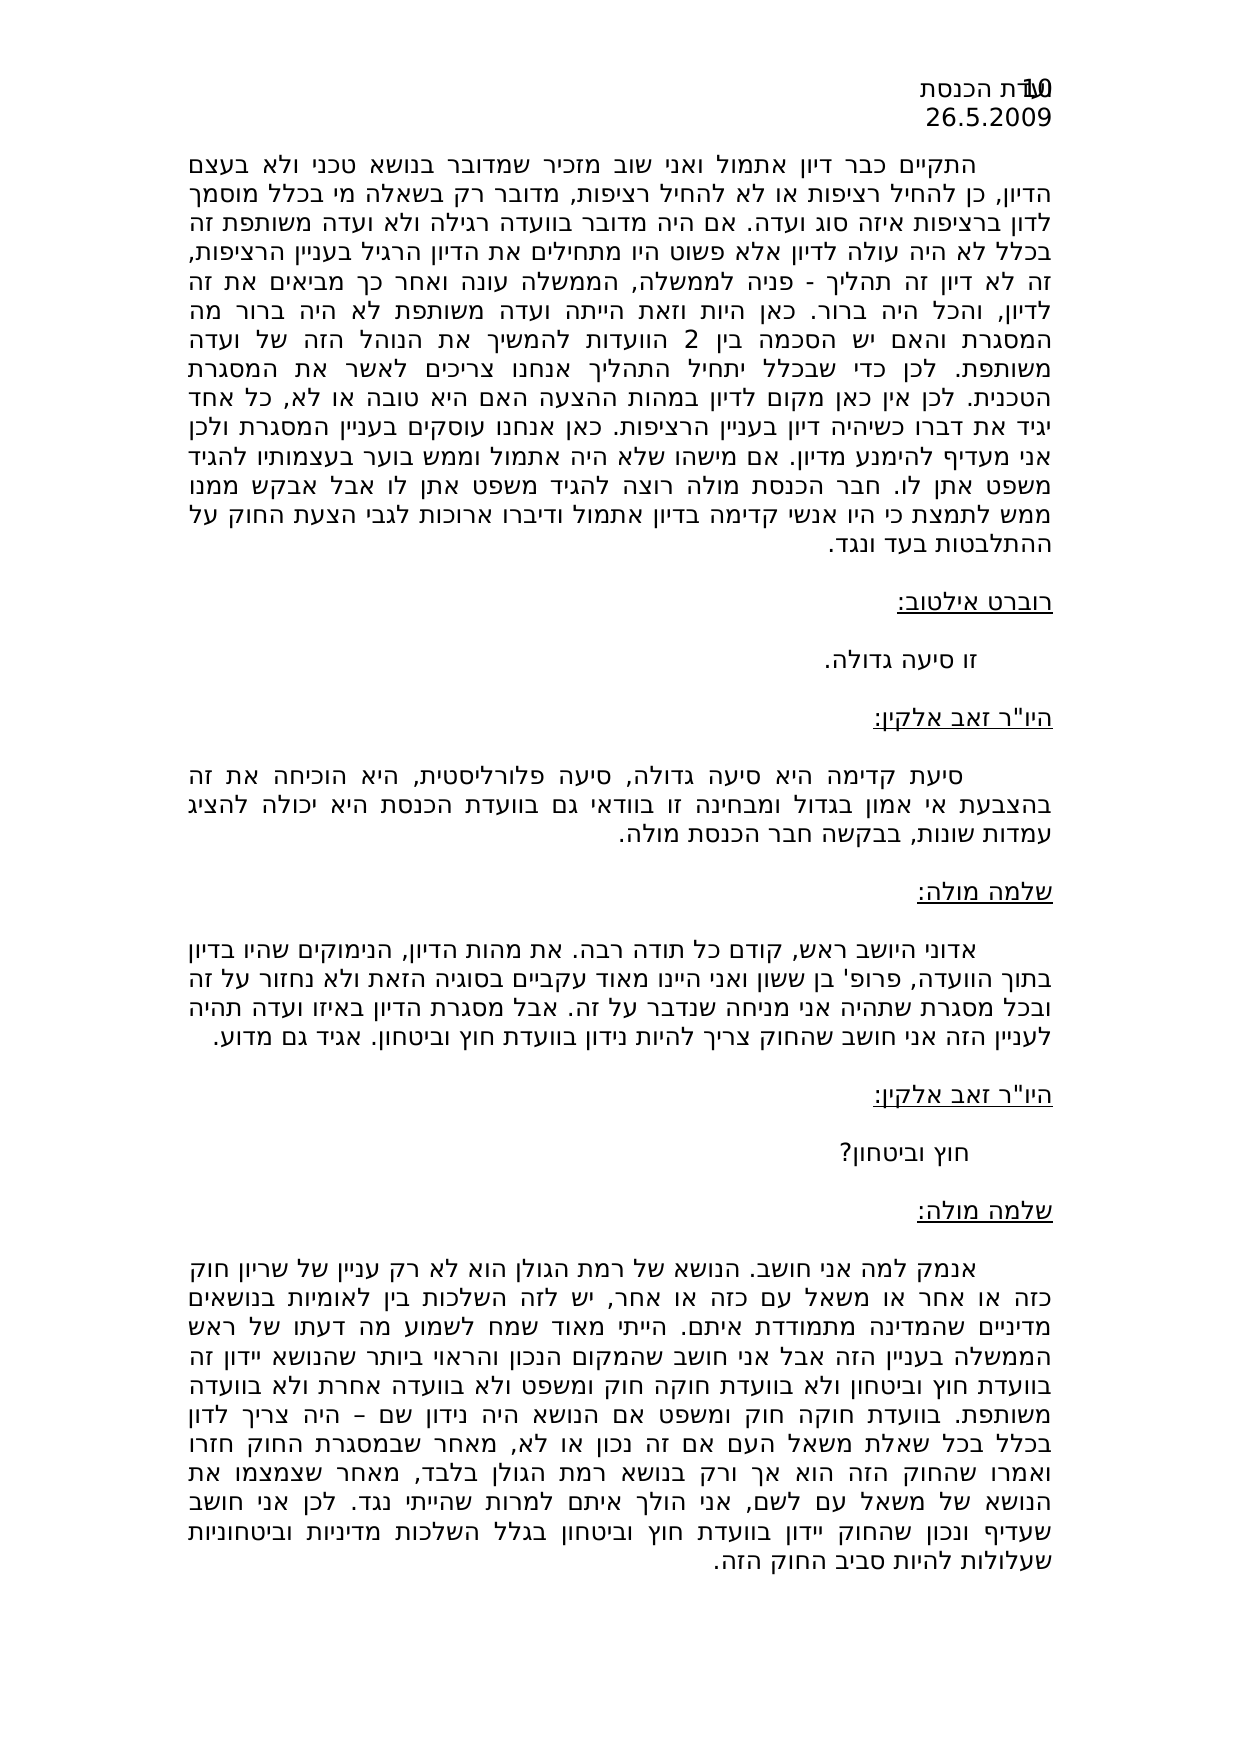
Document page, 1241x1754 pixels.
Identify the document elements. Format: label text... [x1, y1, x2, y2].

text זו סיעה גדולה. [187, 645, 1053, 674]
text רוברט אילטוב: [187, 587, 1053, 616]
text היו"ר זאב אלקין: [187, 703, 1053, 732]
text אנמק למה אני חושב. הנושא של רמת הגולן הוא לא רק עניין של שריון חוק כזה או אחר או משאל עם כזה או אחר, יש לזה השלכות בין לאומיות בנושאים מדיניים שהמדינה מתמודדת איתם. הייתי מאוד שמח לשמוע מה דעתו של ראש הממשלה בעניין הזה אבל אני חושב שהמקום הנכון והראוי ביותר שהנושא יידון זה בוועדת חוץ וביטחון ולא בוועדת חוקה חוק ומשפט ולא בוועדה אחרת ולא בוועדה משותפת. בוועדת חוקה חוק ומשפט אם הנושא היה נידון שם – היה צריך לדון בכלל בכל שאלת משאל העם אם זה נכון או לא, מאחר שבמסגרת החוק חזרו ואמרו שהחוק הזה הוא אך ורק בנושא רמת הגולן בלבד, מאחר שצמצמו את הנושא של משאל עם לשם, אני הולך איתם למרות שהייתי נגד. לכן אני חושב שעדיף ונכון שהחוק יידון בוועדת חוץ וביטחון בגלל השלכות מדיניות וביטחוניות שעלולות להיות סביב החוק הזה. [187, 1254, 1053, 1575]
text היו"ר זאב אלקין: [187, 1080, 1053, 1109]
text התקיים כבר דיון אתמול ואני שוב מזכיר שמדובר בנושא טכני ולא בעצם הדיון, כן להחיל רציפות או לא להחיל רציפות, מדובר רק בשאלה מי בכלל מוסמך לדון ברציפות איזה סוג ועדה. אם היה מדובר בוועדה רגילה ולא ועדה משותפת זה בכלל לא היה עולה לדיון אלא פשוט היו מתחילים את הדיון הרגיל בעניין הרציפות, זה לא דיון זה תהליך - פניה לממשלה, הממשלה עונה ואחר כך מביאים את זה לדיון, והכל היה ברור. כאן היות וזאת הייתה ועדה משותפת לא היה ברור מה המסגרת והאם יש הסכמה בין 2 הוועדות להמשיך את הנוהל הזה של ועדה משותפת. לכן כדי שבכלל יתחיל התהליך אנחנו צריכים לאשר את המסגרת הטכנית. לכן אין כאן מקום לדיון במהות ההצעה האם היא טובה או לא, כל אחד יגיד את דברו כשיהיה דיון בעניין הרציפות. כאן אנחנו עוסקים בעניין המסגרת ולכן אני מעדיף להימנע מדיון. אם מישהו שלא היה אתמול וממש בוער בעצמותיו להגיד משפט אתן לו. חבר הכנסת מולה רוצה להגיד משפט אתן לו אבל אבקש ממנו ממש לתמצת כי היו אנשי קדימה בדיון אתמול ודיברו ארוכות לגבי הצעת החוק על ההתלבטות בעד ונגד. [187, 150, 1053, 558]
text אדוני היושב ראש, קודם כל תודה רבה. את מהות הדיון, הנימוקים שהיו בדיון בתוך הוועדה, פרופ' בן ששון ואני היינו מאוד עקביים בסוגיה הזאת ולא נחזור על זה ובכל מסגרת שתהיה אני מניחה שנדבר על זה. אבל מסגרת הדיון באיזו ועדה תהיה לעניין הזה אני חושב שהחוק צריך להיות נידון בוועדת חוץ וביטחון. אגיד גם מדוע. [187, 935, 1053, 1052]
text סיעת קדימה היא סיעה גדולה, סיעה פלורליסטית, היא הוכיחה את זה בהצבעת אי אמון בגדול ומבחינה זו בוודאי גם בוועדת הכנסת היא יכולה להציג עמדות שונות, בבקשה חבר הכנסת מולה. [187, 761, 1053, 848]
text חוץ וביטחון? [187, 1138, 1053, 1167]
text שלמה מולה: [187, 877, 1053, 906]
text שלמה מולה: [187, 1196, 1053, 1225]
